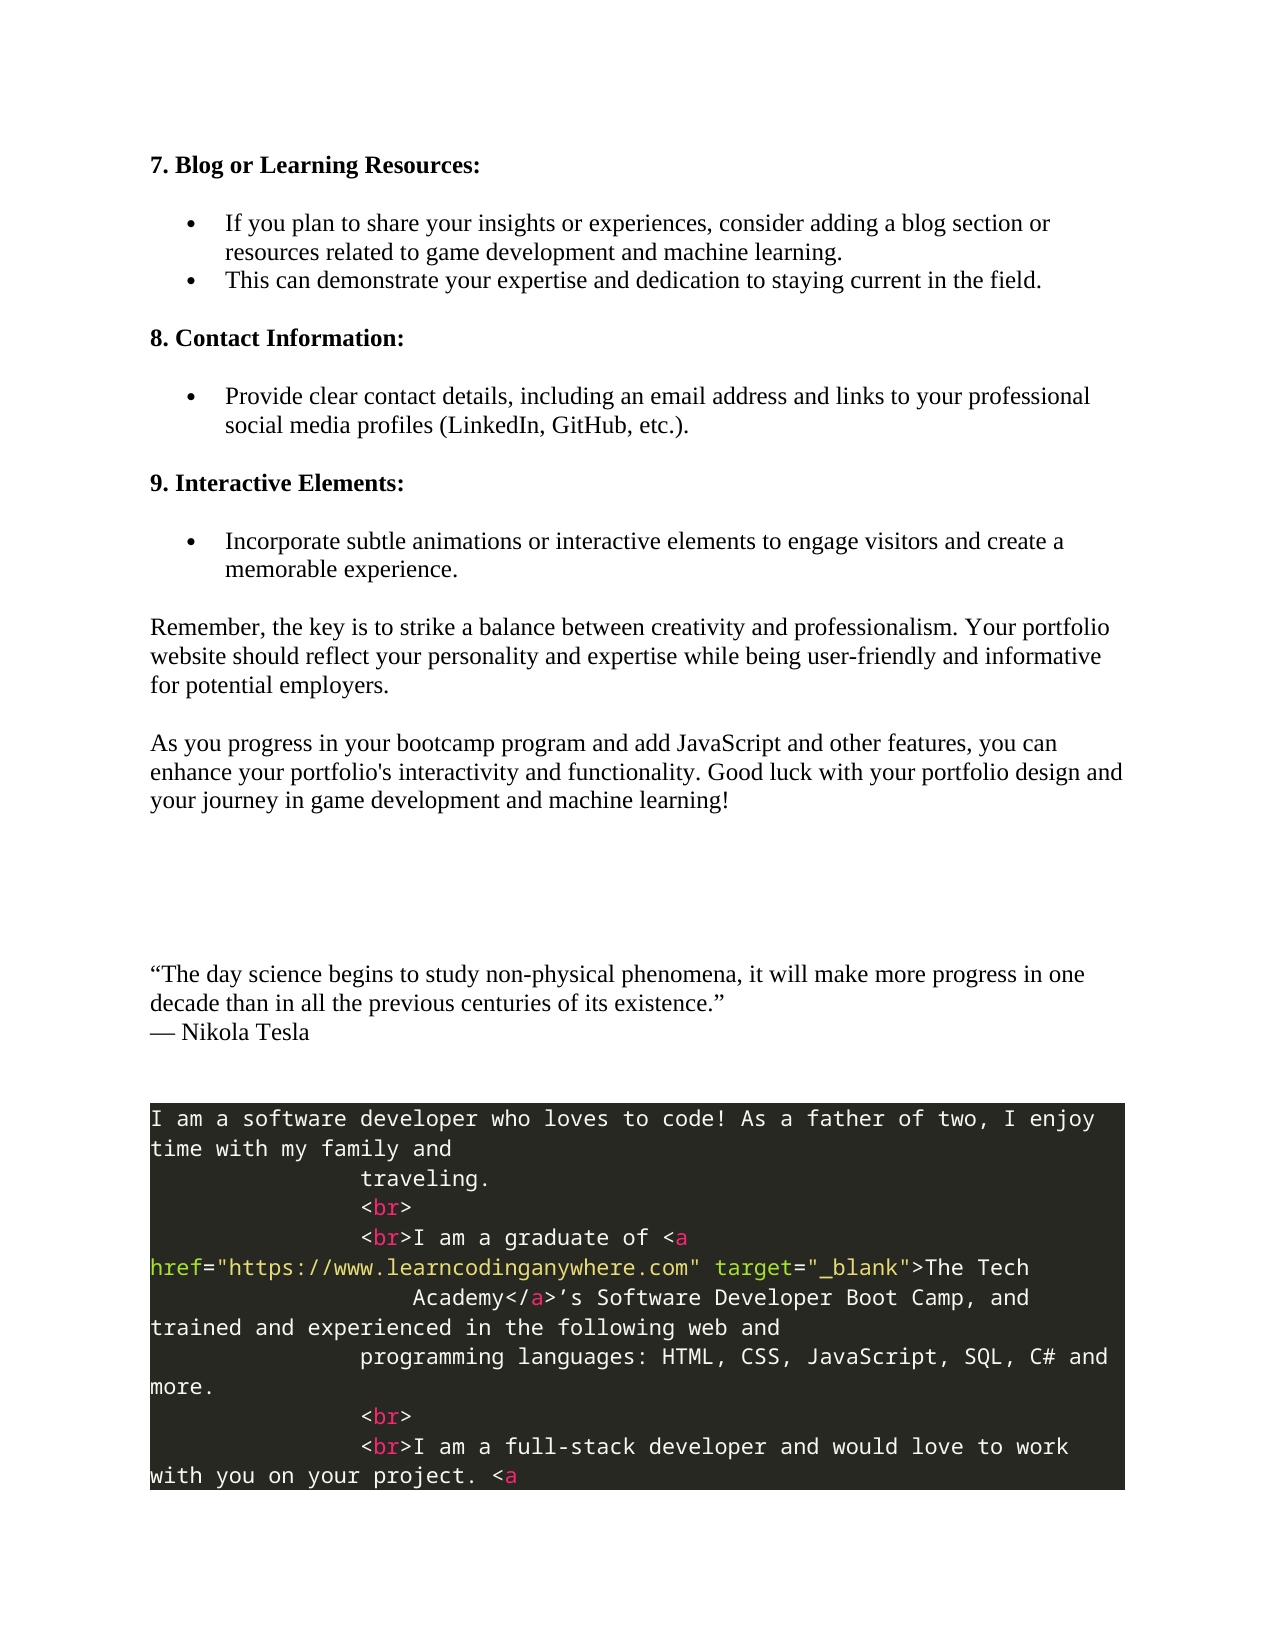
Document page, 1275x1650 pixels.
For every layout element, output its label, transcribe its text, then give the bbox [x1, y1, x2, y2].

text 9. Interactive Elements: [150, 468, 1125, 497]
text I am a software developer who loves to code! As a father of two, I enjoy time with my family and [150, 1103, 1125, 1162]
text <br> [150, 1192, 1125, 1222]
text <br>I am a full-stack developer and would love to work with you on your project. <a [150, 1431, 1125, 1490]
list If you plan to share your insights or experiences, consider adding a blog section or resources related to game development and machine learning. [187, 208, 1125, 265]
text 8. Contact Information: [150, 323, 1125, 352]
text As you progress in your bootcamp program and add JavaScript and other features, you can enhance your portfolio's interactivity and functionality. Good luck with your portfolio design and your journey in game development and machine learning! [150, 728, 1125, 814]
list Incorporate subtle animations or interactive elements to engage visitors and create a memorable experience. [187, 526, 1125, 583]
text 7. Blog or Learning Resources: [150, 150, 1125, 179]
text Remember, the key is to strike a balance between creativity and professionalism. Your portfolio website should reflect your personality and expertise while being user-friendly and informative for potential employers. [150, 612, 1125, 699]
list Provide clear contact details, including an email address and links to your professional social media profiles (LinkedIn, GitHub, etc.). [187, 381, 1125, 439]
text <br> [150, 1401, 1125, 1431]
text “The day science begins to study non-physical phenomena, it will make more progress in one decade than in all the previous centuries of its existence.” ― Nikola Tesla [150, 959, 1125, 1045]
text <br>I am a graduate of <a href="https://www.learncodinganywhere.com" target="_blank">The Tech [150, 1222, 1125, 1282]
text Academy</a>’s Software Developer Boot Camp, and trained and experienced in the following web and [150, 1282, 1125, 1341]
list This can demonstrate your expertise and dedication to staying current in the field. [187, 265, 1125, 294]
text programming languages: HTML, CSS, JavaScript, SQL, C# and more. [150, 1341, 1125, 1401]
text traveling. [150, 1162, 1125, 1192]
